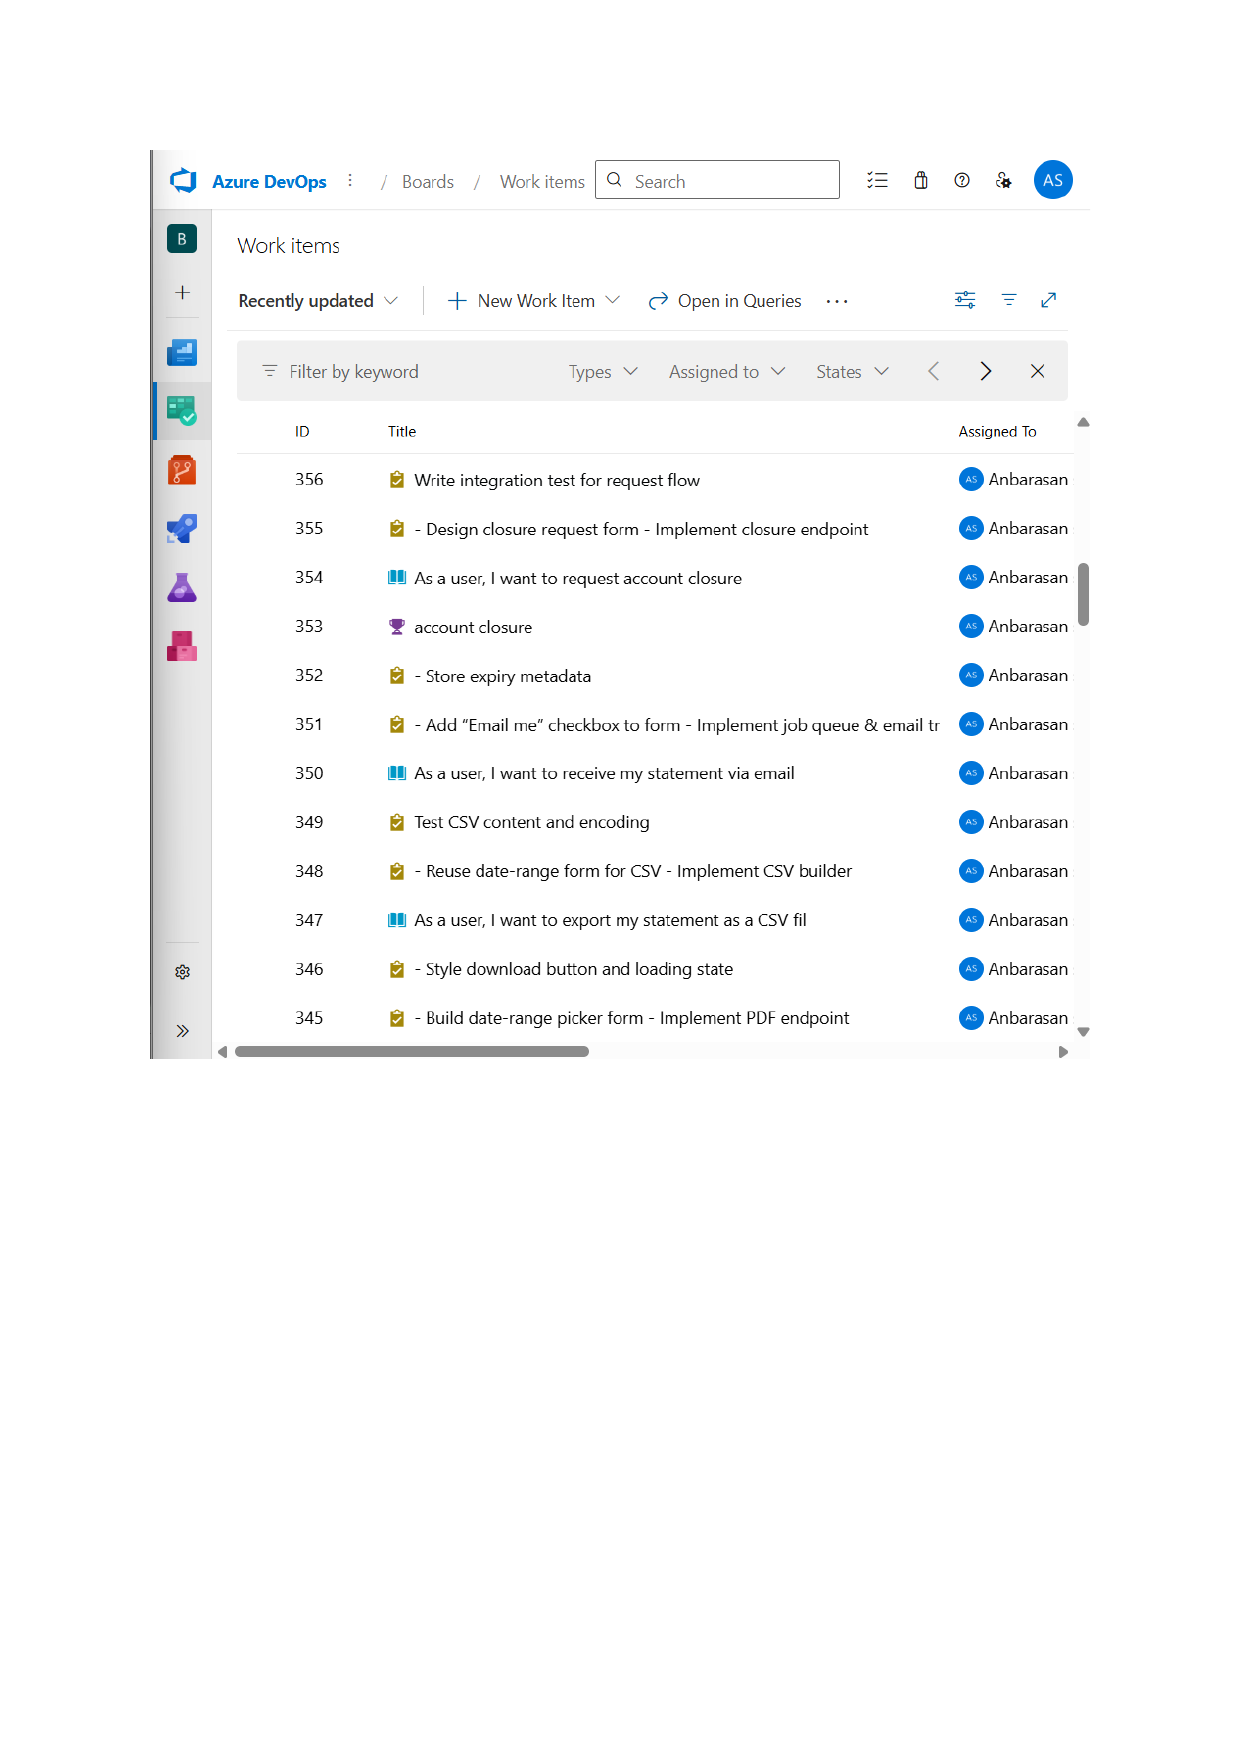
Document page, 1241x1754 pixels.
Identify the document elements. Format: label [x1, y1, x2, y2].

picture [150, 150, 1091, 1059]
